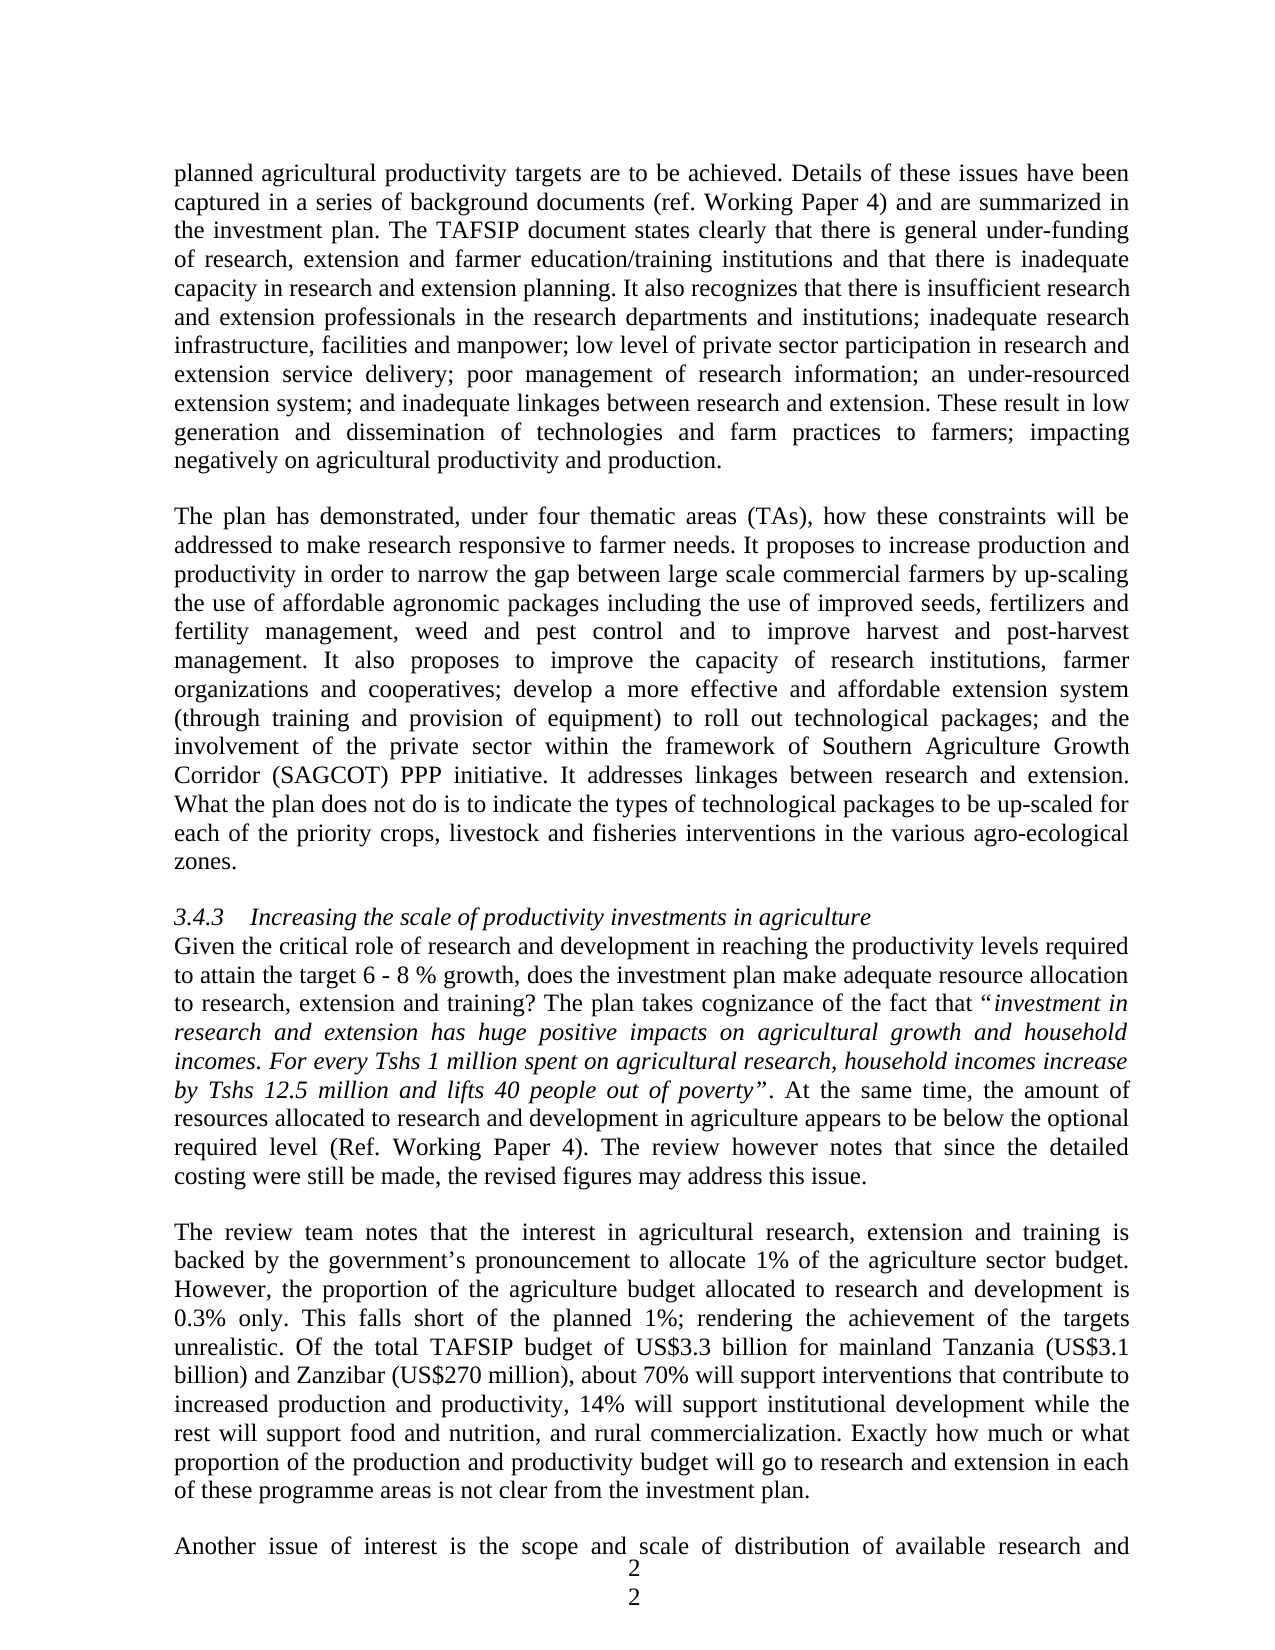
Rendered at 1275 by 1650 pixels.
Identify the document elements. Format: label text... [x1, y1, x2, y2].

list Increasing the scale of productivity investments in agriculture [174, 902, 1131, 931]
text Given the critical role of research and development in reaching the productivity levels required to attain the target 6 - 8 % growth, does the investment plan make adequate resource allocation to research, extension and training? The plan takes cognizance of the fact that “investment in research and extension has huge positive impacts on agricultural growth and household incomes. For every Tshs 1 million spent on agricultural research, household incomes increase by Tshs 12.5 million and lifts 40 people out of poverty”. At the same time, the amount of resources allocated to research and development in agriculture appears to be below the optional required level (Ref. Working Paper 4). The review however notes that since the detailed costing were still be made, the revised figures may address this issue. [174, 931, 1131, 1190]
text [174, 1531, 1131, 1560]
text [174, 158, 1131, 474]
text The review team notes that the interest in agricultural research, extension and training is backed by the government’s pronouncement to allocate 1% of the agriculture sector budget. However, the proportion of the agriculture budget allocated to research and development is 0.3% only. This falls short of the planned 1%; rendering the achievement of the targets unrealistic. Of the total TAFSIP budget of US$3.3 billion for mainland Tanzania (US$3.1 billion) and Zanzibar (US$270 million), about 70% will support interventions that contribute to increased production and productivity, 14% will support institutional development while the rest will support food and nutrition, and rural commercialization. Exactly how much or what proportion of the production and productivity budget will go to research and extension in each of these programme areas is not clear from the investment plan. [174, 1217, 1131, 1504]
text The plan has demonstrated, under four thematic areas (TAs), how these constraints will be addressed to make research responsive to farmer needs. It proposes to increase production and productivity in order to narrow the gap between large scale commercial farmers by up-scaling the use of affordable agronomic packages including the use of improved seeds, fertilizers and fertility management, weed and pest control and to improve harvest and post-harvest management. It also proposes to improve the capacity of research institutions, farmer organizations and cooperatives; develop a more effective and affordable extension system (through training and provision of equipment) to roll out technological packages; and the involvement of the private sector within the framework of Southern Agriculture Growth Corridor (SAGCOT) PPP initiative. It addresses linkages between research and extension. What the plan does not do is to indicate the types of technological packages to be up-scaled for each of the priority crops, livestock and fisheries interventions in the various agro-ecological zones. [174, 501, 1131, 875]
